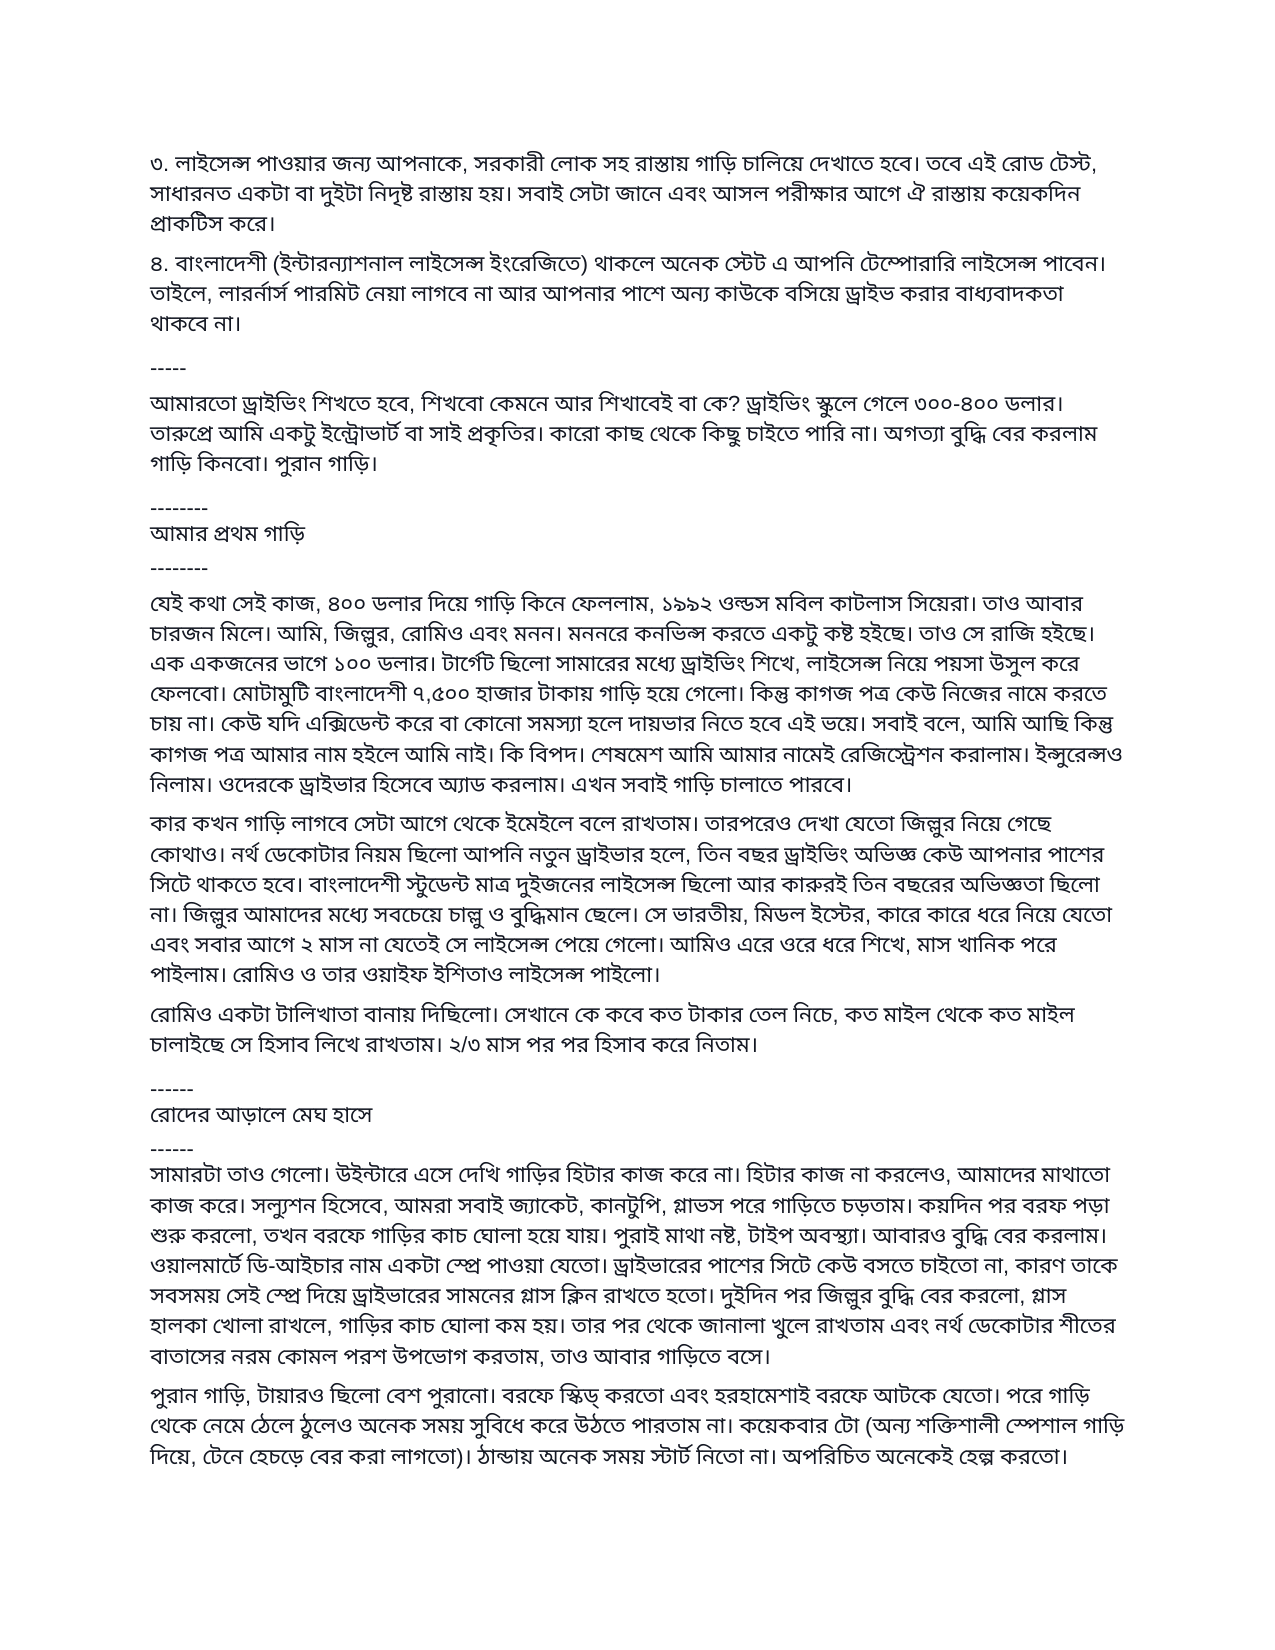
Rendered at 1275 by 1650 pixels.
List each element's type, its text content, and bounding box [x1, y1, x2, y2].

text রোমিও একটা টালিখাতা বানায় দিছিলো। সেখানে কে কবে কত টাকার তেল নিচে, কত মাইল থেকে কত মাইল চালাইছে সে হিসাব লিখে রাখতাম। ২/৩ মাস পর পর হিসাব করে নিতাম। [150, 1001, 1125, 1061]
text কার কখন গাড়ি লাগবে সেটা আগে থেকে ইমেইলে বলে রাখতাম। তারপরেও দেখা যেতো জিল্লুর নিয়ে গেছে কোথাও। নর্থ ডেকোটার নিয়ম ছিলো আপনি নতুন ড্রাইভার হলে, তিন বছর ড্রাইভিং অভিজ্ঞ কেউ আপনার পাশের সিটে থাকতে হবে। বাংলাদেশী স্টুডেন্ট মাত্র দুইজনের লাইসেন্স ছিলো আর কারুরই তিন বছরের অভিজ্ঞতা ছিলো না। জিল্লুর আমাদের মধ্যে সবচেয়ে চাল্লু ও বুদ্ধিমান ছেলে। সে ভারতীয়, মিডল ইস্টের, কারে কারে ধরে নিয়ে যেতো এবং সবার আগে ২ মাস না যেতেই সে লাইসেন্স পেয়ে গেলো। আমিও এরে ওরে ধরে শিখে, মাস খানিক পরে পাইলাম। রোমিও ও তার ওয়াইফ ইশিতাও লাইসেন্স পাইলো। [150, 810, 1125, 992]
text -------- আমার প্রথম গাড়ি -------- [150, 489, 1125, 580]
text ৩. লাইসেন্স পাওয়ার জন্য আপনাকে, সরকারী লোক সহ রাস্তায় গাড়ি চালিয়ে দেখাতে হবে। তবে এই রোড টেস্ট, সাধারনত একটা বা দুইটা নিদৃষ্ট রাস্তায় হয়। সবাই সেটা জানে এবং আসল পরীক্ষার আগে ঐ রাস্তায় কয়েকদিন প্রাকটিস করে। [150, 150, 1125, 241]
text পুরান গাড়ি, টায়ারও ছিলো বেশ পুরানো। বরফে স্কিড্ করতো এবং হরহামেশাই বরফে আটকে যেতো। পরে গাড়ি থেকে নেমে ঠেলে ঠুলেও অনেক সময় সুবিধে করে উঠতে পারতাম না। কয়েকবার টো (অন্য শক্তিশালী স্পেশাল গাড়ি দিয়ে, টেনে হেচড়ে বের করা লাগতো)। ঠান্ডায় অনেক সময় স্টার্ট নিতো না। অপরিচিত অনেকেই হেল্প করতো। [150, 1382, 1125, 1473]
text ৪. বাংলাদেশী (ইন্টারন্যাশনাল লাইসেন্স ইংরেজিতে) থাকলে অনেক স্টেট এ আপনি টেম্পোরারি লাইসেন্স পাবেন। তাইলে, লারর্নার্স পারমিট নেয়া লাগবে না আর আপনার পাশে অন্য কাউকে বসিয়ে ড্রাইভ করার বাধ্যবাদকতা থাকবে না। [150, 250, 1125, 341]
text ----- [150, 350, 1125, 380]
text আমারতো ড্রাইভিং শিখতে হবে, শিখবো কেমনে আর শিখাবেই বা কে? ড্রাইভিং স্কুলে গেলে ৩০০-৪০০ ডলার। তারুপ্রে আমি একটু ইন্ট্রোভার্ট বা সাই প্রকৃতির। কারো কাছ থেকে কিছু চাইতে পারি না। অগত্যা বুদ্ধি বের করলাম গাড়ি কিনবো। পুরান গাড়ি। [150, 389, 1125, 480]
text যেই কথা সেই কাজ, ৪০০ ডলার দিয়ে গাড়ি কিনে ফেললাম, ১৯৯২ ওল্ডস মবিল কাটলাস সিয়েরা। তাও আবার চারজন মিলে। আমি, জিল্লুর, রোমিও এবং মনন। মননরে কনভিন্স করতে একটু কষ্ট হইছে। তাও সে রাজি হইছে। এক একজনের ভাগে ১০০ ডলার। টার্গেট ছিলো সামারের মধ্যে ড্রাইভিং শিখে, লাইসেন্স নিয়ে পয়সা উসুল করে ফেলবো। মোটামুটি বাংলাদেশী ৭,৫০০ হাজার টাকায় গাড়ি হয়ে গেলো। কিন্তু কাগজ পত্র কেউ নিজের নামে করতে চায় না। কেউ যদি এক্সিডেন্ট করে বা কোনো সমস্যা হলে দায়ভার নিতে হবে এই ভয়ে। সবাই বলে, আমি আছি কিন্তু কাগজ পত্র আমার নাম হইলে আমি নাই। কি বিপদ। শেষমেশ আমি আমার নামেই রেজিস্ট্রেশন করালাম। ইন্সুরেন্সও নিলাম। ওদেরকে ড্রাইভার হিসেবে অ্যাড করলাম। এখন সবাই গাড়ি চালাতে পারবে। [150, 589, 1125, 801]
text ------ রোদের আড়ালে মেঘ হাসে ------ সামারটা তাও গেলো। উইন্টারে এসে দেখি গাড়ির হিটার কাজ করে না। হিটার কাজ না করলেও, আমাদের মাথাতো কাজ করে। সল্যুশন হিসেবে, আমরা সবাই জ্যাকেট, কানটুপি, গ্লাভস পরে গাড়িতে চড়তাম। কয়দিন পর বরফ পড়া শুরু করলো, তখন বরফে গাড়ির কাচ ঘোলা হয়ে যায়। পুরাই মাথা নষ্ট, টাইপ অবস্থ্যা। আবারও বুদ্ধি বের করলাম। ওয়ালমার্টে ডি-আইচার নাম একটা স্প্রে পাওয়া যেতো। ড্রাইভারের পাশের সিটে কেউ বসতে চাইতো না, কারণ তাকে সবসময় সেই স্প্রে দিয়ে ড্রাইভারের সামনের গ্লাস ক্লিন রাখতে হতো। দুইদিন পর জিল্লুর বুদ্ধি বের করলো, গ্লাস হালকা খোলা রাখলে, গাড়ির কাচ ঘোলা কম হয়। তার পর থেকে জানালা খুলে রাখতাম এবং নর্থ ডেকোটার শীতের বাতাসের নরম কোমল পরশ উপভোগ করতাম, তাও আবার গাড়িতে বসে। [150, 1071, 1125, 1373]
